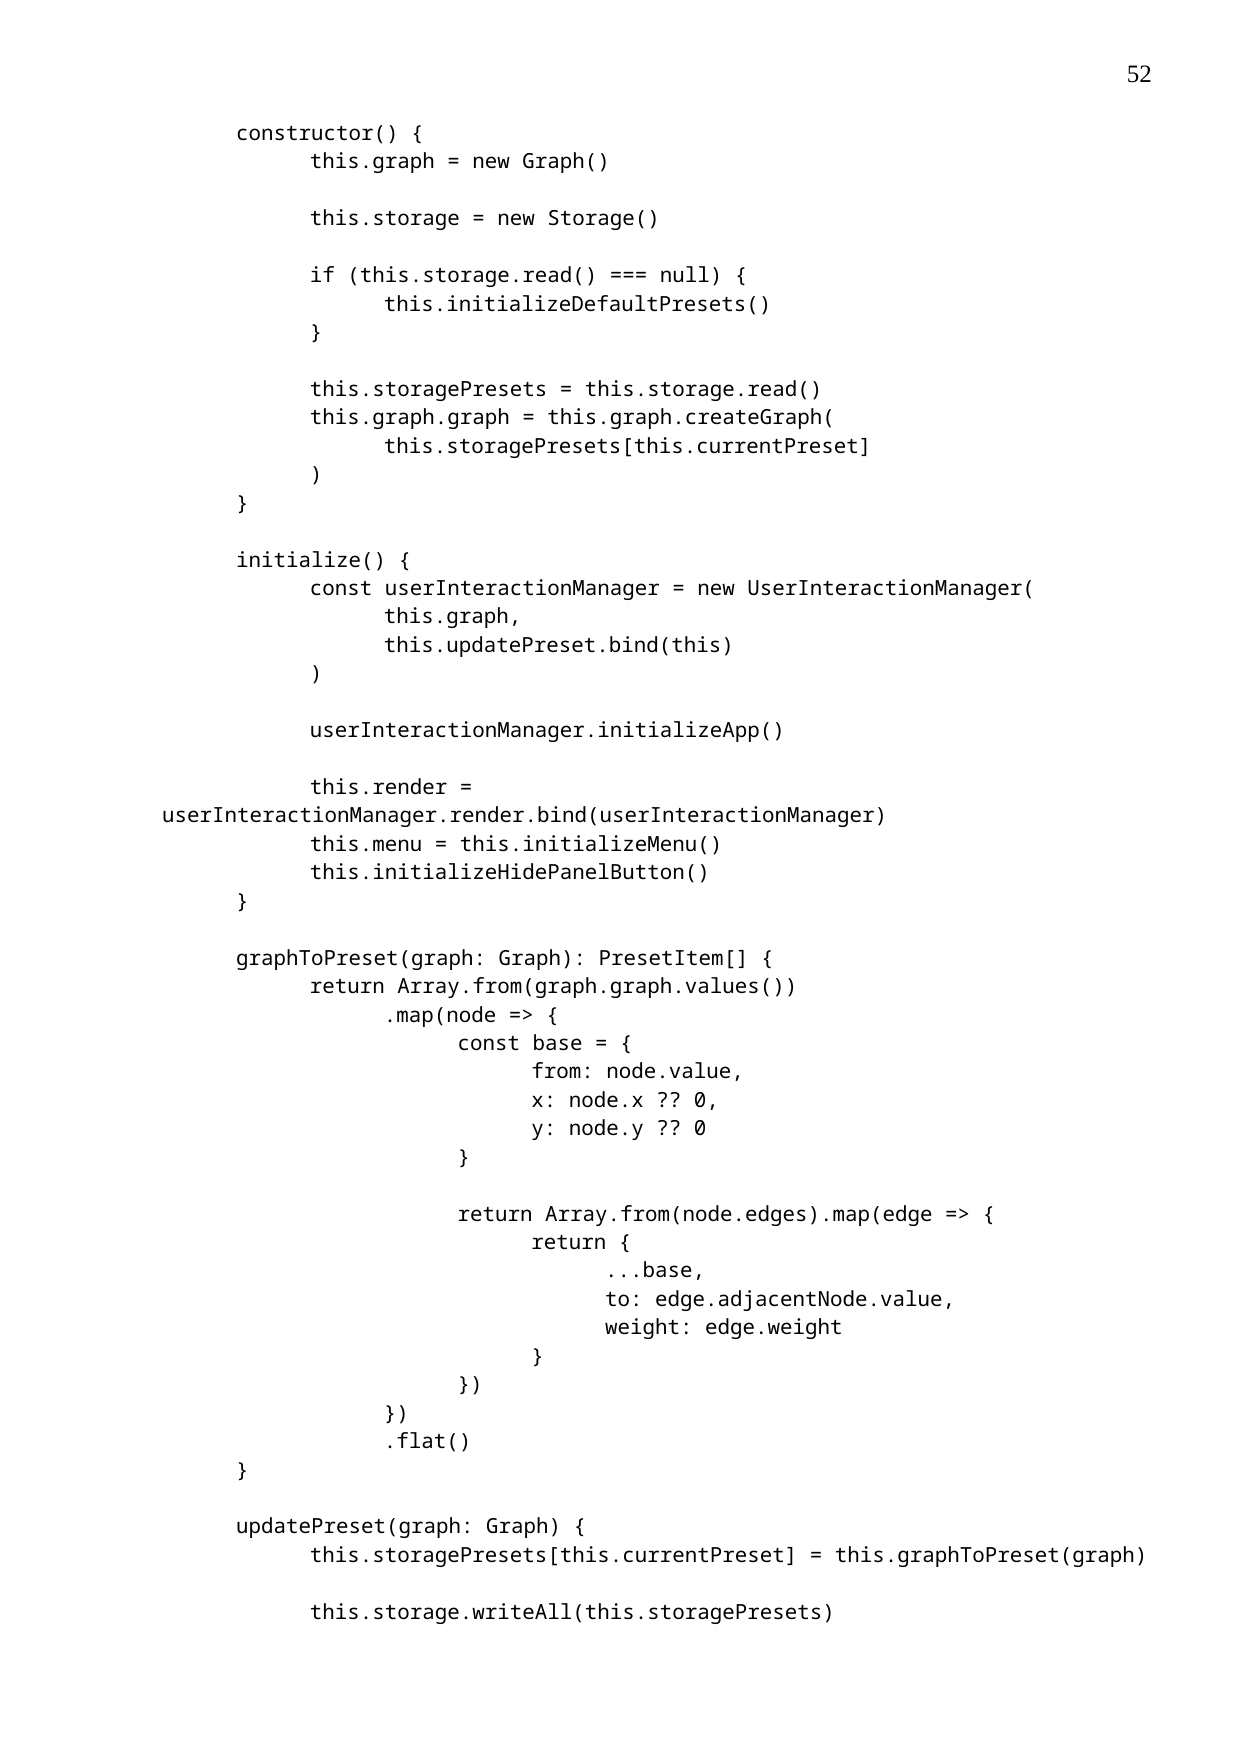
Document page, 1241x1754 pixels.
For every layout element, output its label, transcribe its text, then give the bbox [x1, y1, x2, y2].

text this.graph = new Graph() [162, 147, 1152, 175]
text this.graph.graph = this.graph.createGraph( [162, 402, 1152, 431]
text } [162, 488, 1152, 516]
text return Array.from(node.edges).map(edge => { [162, 1199, 1152, 1227]
text }) [162, 1369, 1152, 1398]
text initialize() { [162, 545, 1152, 573]
text this.storage = new Storage() [162, 203, 1152, 232]
text this.storagePresets[this.currentPreset] [162, 431, 1152, 459]
text this.initializeDefaultPresets() [162, 289, 1152, 317]
text this.storagePresets[this.currentPreset] = this.graphToPreset(graph) [162, 1540, 1152, 1568]
text this.initializeHidePanelButton() [162, 857, 1152, 886]
text const base = { [162, 1028, 1152, 1057]
text from: node.value, [162, 1057, 1152, 1085]
text constructor() { [162, 118, 1152, 147]
text } [162, 317, 1152, 346]
text userInteractionManager.initializeApp() [162, 715, 1152, 744]
text .map(node => { [162, 1000, 1152, 1028]
text const userInteractionManager = new UserInteractionManager( [162, 573, 1152, 602]
text y: node.y ?? 0 [162, 1113, 1152, 1142]
text } [162, 886, 1152, 914]
text .flat() [162, 1426, 1152, 1455]
text graphToPreset(graph: Graph): PresetItem[] { [162, 943, 1152, 971]
text } [162, 1341, 1152, 1369]
text return Array.from(graph.graph.values()) [162, 971, 1152, 1000]
text }) [162, 1398, 1152, 1426]
text this.graph, [162, 602, 1152, 630]
text ) [162, 459, 1152, 488]
text updatePreset(graph: Graph) { [162, 1512, 1152, 1540]
text this.storage.writeAll(this.storagePresets) [162, 1597, 1152, 1625]
text this.render = userInteractionManager.render.bind(userInteractionManager) [162, 772, 1152, 829]
text weight: edge.weight [162, 1312, 1152, 1341]
text if (this.storage.read() === null) { [162, 260, 1152, 289]
text this.storagePresets = this.storage.read() [162, 374, 1152, 402]
text x: node.x ?? 0, [162, 1085, 1152, 1113]
text ...base, [162, 1256, 1152, 1284]
text } [162, 1455, 1152, 1483]
text ) [162, 658, 1152, 687]
text to: edge.adjacentNode.value, [162, 1284, 1152, 1312]
text this.menu = this.initializeMenu() [162, 829, 1152, 857]
text } [162, 1142, 1152, 1170]
text this.updatePreset.bind(this) [162, 630, 1152, 658]
text return { [162, 1227, 1152, 1256]
